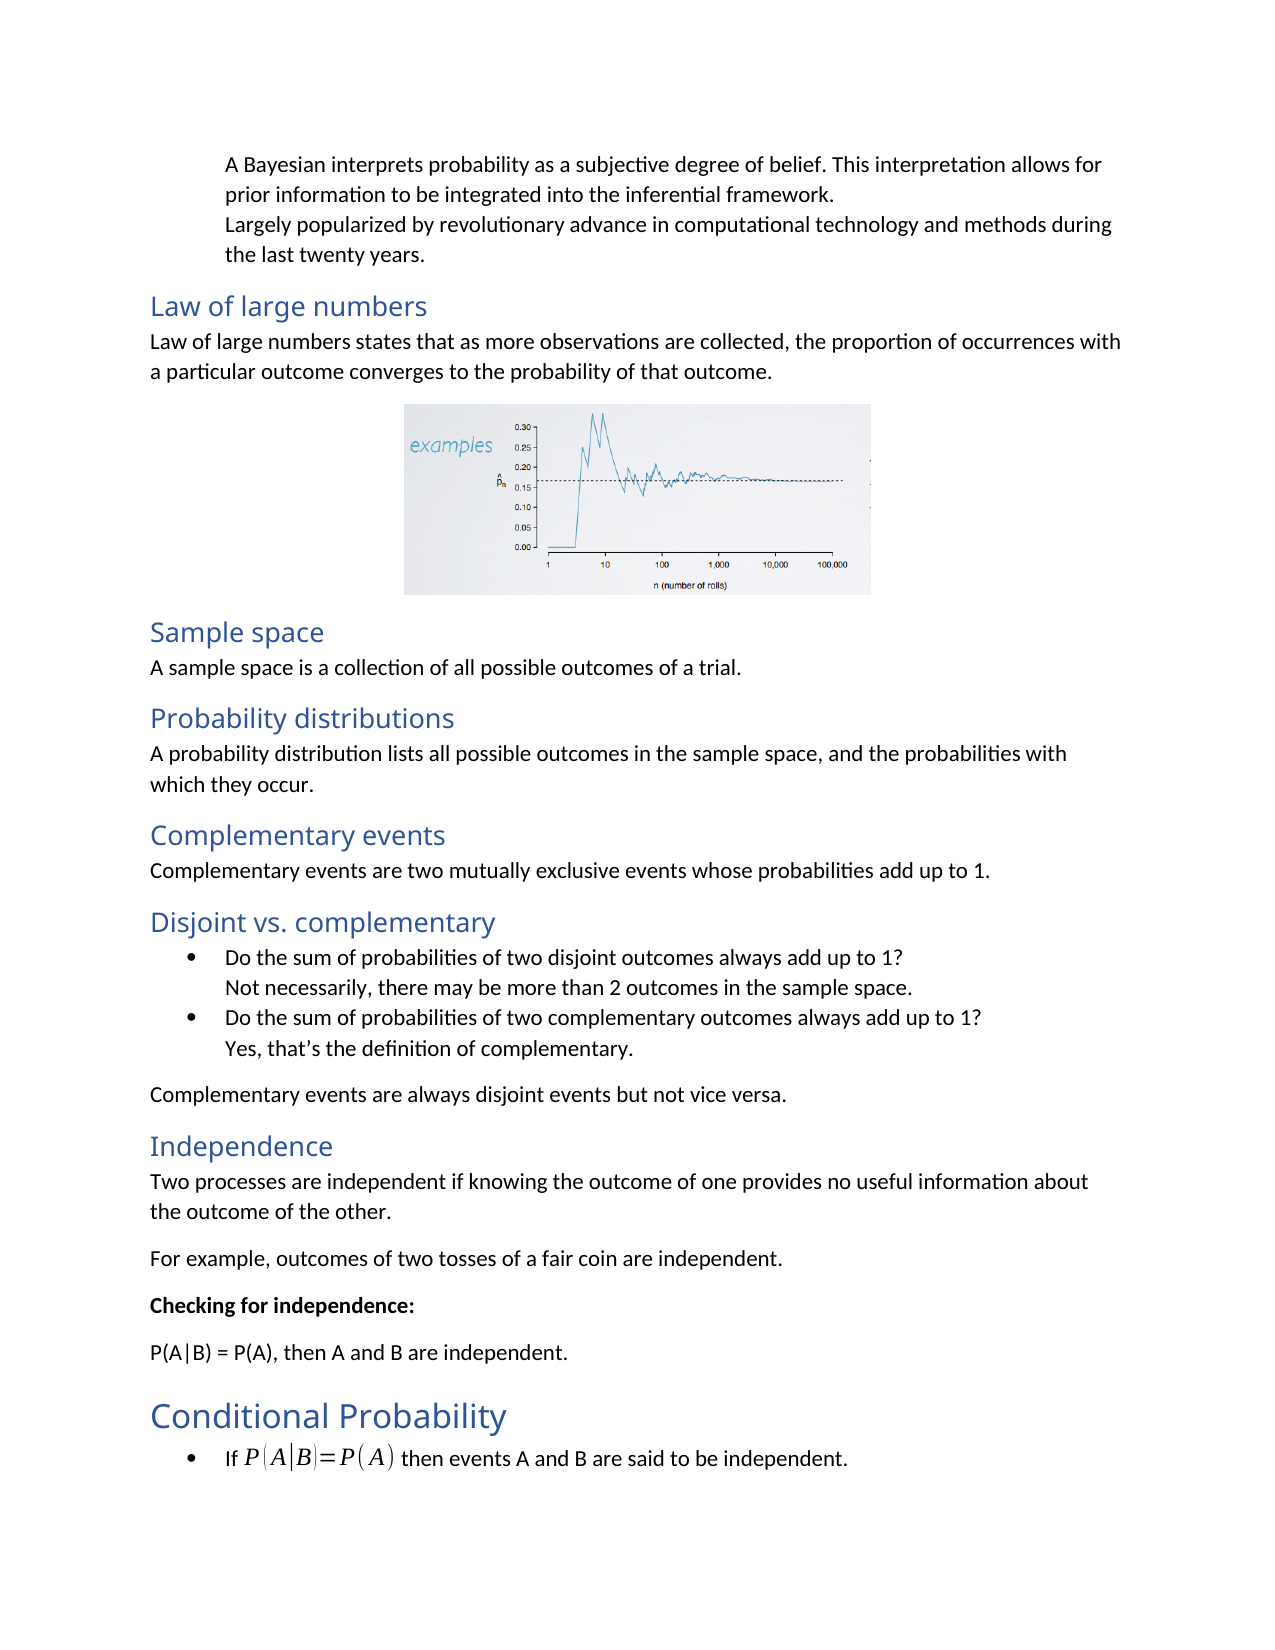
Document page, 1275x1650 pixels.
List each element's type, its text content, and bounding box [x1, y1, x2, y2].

text A sample space is a collection of all possible outcomes of a trial. [150, 653, 1125, 681]
text Two processes are independent if knowing the outcome of one provides no useful information about the outcome of the other. [150, 1167, 1125, 1226]
text For example, outcomes of two tosses of a fair coin are independent. [150, 1244, 1125, 1272]
subtitle Complementary events [150, 817, 1125, 853]
list If then events A and B are said to be independent. [187, 1442, 1125, 1473]
list Do the sum of probabilities of two disjoint outcomes always add up to 1? [187, 943, 1125, 971]
subtitle Sample space [150, 613, 1125, 650]
text A probability distribution lists all possible outcomes in the sample space, and the probabilities with which they occur. [150, 739, 1125, 798]
text P(A|B) = P(A), then A and B are independent. [150, 1338, 1125, 1366]
subtitle Conditional Probability [150, 1393, 1125, 1439]
subtitle Law of large numbers [150, 287, 1125, 324]
text Checking for independence: [150, 1291, 1125, 1319]
list Do the sum of probabilities of two complementary outcomes always add up to 1? [187, 1003, 1125, 1032]
subtitle Disjoint vs. complementary [150, 903, 1125, 940]
subtitle Probability distributions [150, 700, 1125, 737]
list Yes, that’s the definition of complementary. [225, 1034, 1125, 1062]
text Complementary events are always disjoint events but not vice versa. [150, 1081, 1125, 1109]
list Not necessarily, there may be more than 2 outcomes in the sample space. [225, 973, 1125, 1001]
text Complementary events are two mutually exclusive events whose probabilities add up to 1. [150, 856, 1125, 884]
picture [404, 404, 871, 595]
subtitle Independence [150, 1127, 1125, 1164]
list Largely popularized by revolutionary advance in computational technology and methods during the last twenty years. [225, 210, 1125, 269]
